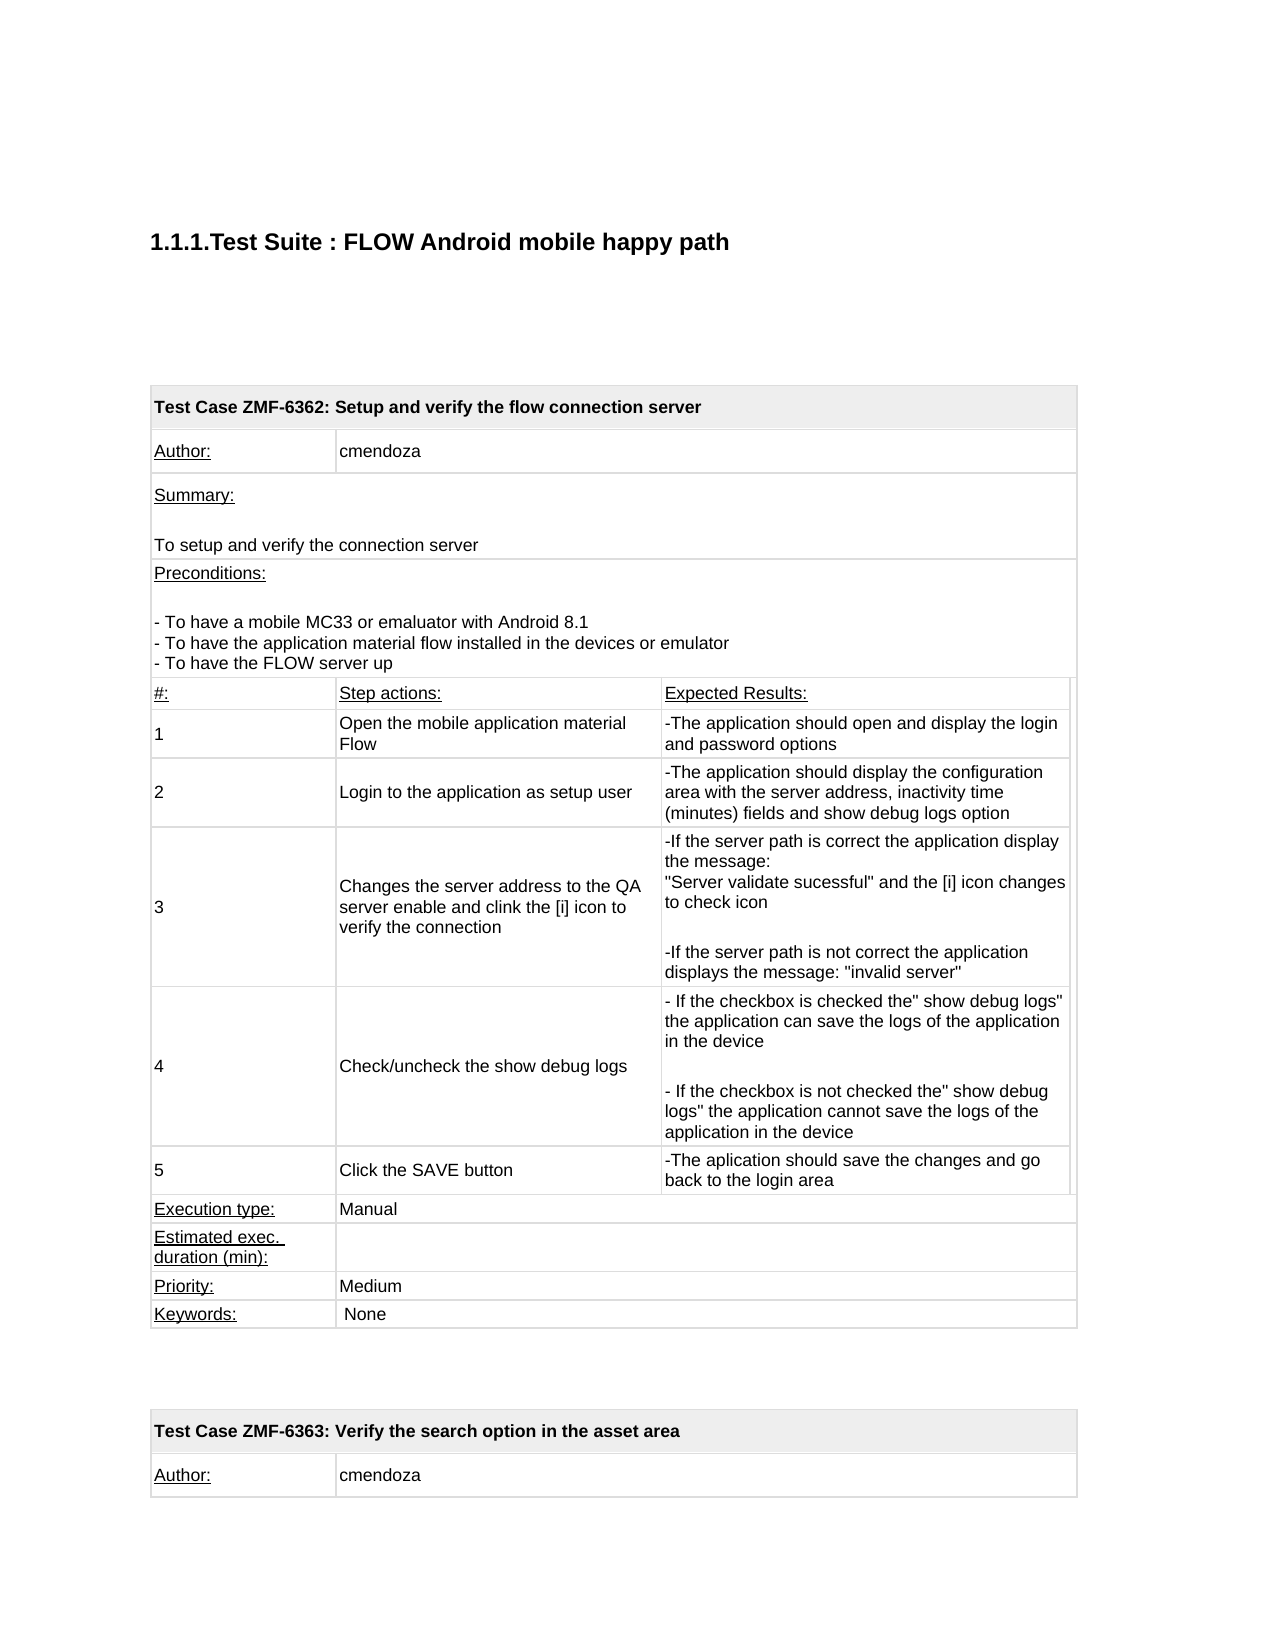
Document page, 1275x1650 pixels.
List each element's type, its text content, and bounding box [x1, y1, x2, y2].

table_cell Changes the server address to the QA server enable and clink the [i] icon to verify the connection [337, 828, 661, 986]
table_cell [1071, 826, 1076, 986]
subtitle 1.1.1.Test Suite : FLOW Android mobile happy path [150, 228, 1125, 256]
table_cell Open the mobile application material Flow [337, 710, 661, 757]
table_cell cmendoza [337, 430, 1076, 472]
table_cell cmendoza [337, 1454, 1076, 1496]
table_cell -The application should display the configuration area with the server address, inactivity time (minutes) fields and show debug logs option [662, 759, 1069, 826]
table_cell None [337, 1301, 1076, 1327]
table_cell #: [152, 678, 335, 708]
table_cell Preconditions: - To have a mobile MC33 or emaluator with Android 8.1 - To have the application material flow installed in the devices or emulator - To have the FLOW server up [152, 560, 1076, 677]
table_cell [1071, 757, 1076, 826]
table_header Test Case ZMF-6363: Verify the search option in the asset area [152, 1410, 1076, 1452]
table_header Test Case ZMF-6362: Setup and verify the flow connection server [152, 386, 1076, 428]
table_cell 2 [152, 759, 335, 826]
table_cell 5 [152, 1147, 335, 1194]
table_cell Keywords: [152, 1301, 335, 1327]
table_cell Login to the application as setup user [337, 759, 661, 826]
table_cell Estimated exec. duration (min): [152, 1224, 335, 1271]
table_cell Medium [337, 1272, 1076, 1299]
table_cell 4 [152, 987, 335, 1145]
table_cell Execution type: [152, 1195, 335, 1222]
table_cell Step actions: [337, 678, 661, 708]
table_cell 3 [152, 828, 335, 986]
table_cell Check/uncheck the show debug logs [337, 987, 661, 1145]
table_cell Manual [337, 1195, 1076, 1222]
table_cell Author: [152, 1454, 335, 1496]
table_cell [1071, 678, 1076, 708]
table_cell [1071, 986, 1076, 1145]
table_cell [1071, 709, 1076, 757]
table_cell -If the server path is correct the application display the message: "Server validate sucessful" and the [i] icon changes to check icon -If the server path is not correct the application displays the message: "invalid server" [662, 828, 1069, 986]
table_cell Priority: [152, 1272, 335, 1299]
table_cell -The aplication should save the changes and go back to the login area [662, 1147, 1069, 1194]
table_cell Click the SAVE button [337, 1147, 661, 1194]
table_cell - If the checkbox is checked the" show debug logs" the application can save the logs of the application in the device - If the checkbox is not checked the" show debug logs" the application cannot save the logs of the application in the device [662, 987, 1069, 1145]
table_cell Author: [152, 430, 335, 472]
table_cell [337, 1224, 1076, 1271]
table_cell 1 [152, 710, 335, 757]
table_cell -The application should open and display the login and password options [662, 710, 1069, 757]
table_cell Expected Results: [662, 678, 1069, 708]
table_cell [1071, 1145, 1076, 1194]
table_cell Summary: To setup and verify the connection server [152, 474, 1076, 558]
